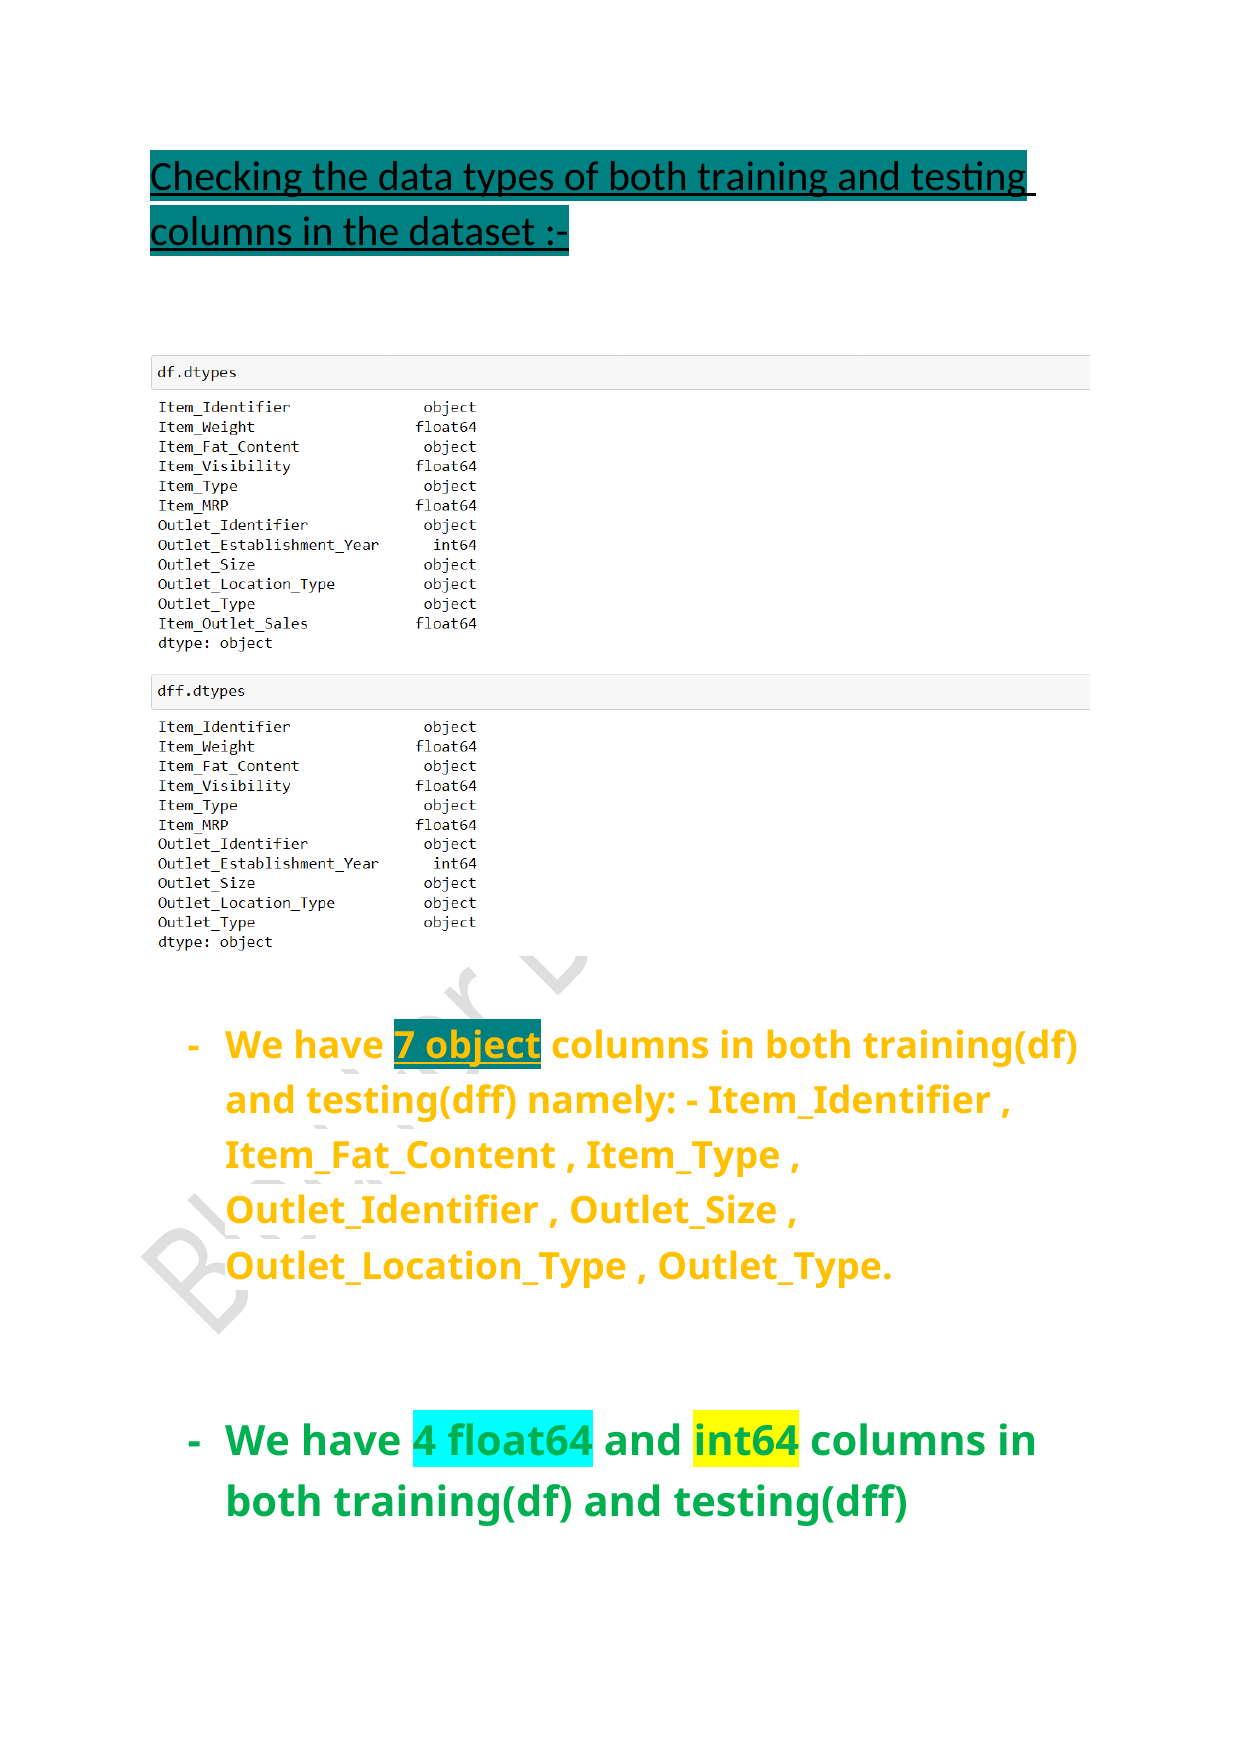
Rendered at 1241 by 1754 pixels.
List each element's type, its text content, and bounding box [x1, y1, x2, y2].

picture [150, 348, 1091, 956]
text Checking the data types of both training and testing columns in the dataset :- [150, 150, 1090, 256]
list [187, 1410, 1090, 1528]
list We have 7 object columns in both training(df) and testing(dff) namely: - Item_Identifier , Item_Fat_Content , Item_Type , Outlet_Identifier , Outlet_Size , Outlet_Location_Type , Outlet_Type. [187, 1018, 1090, 1290]
